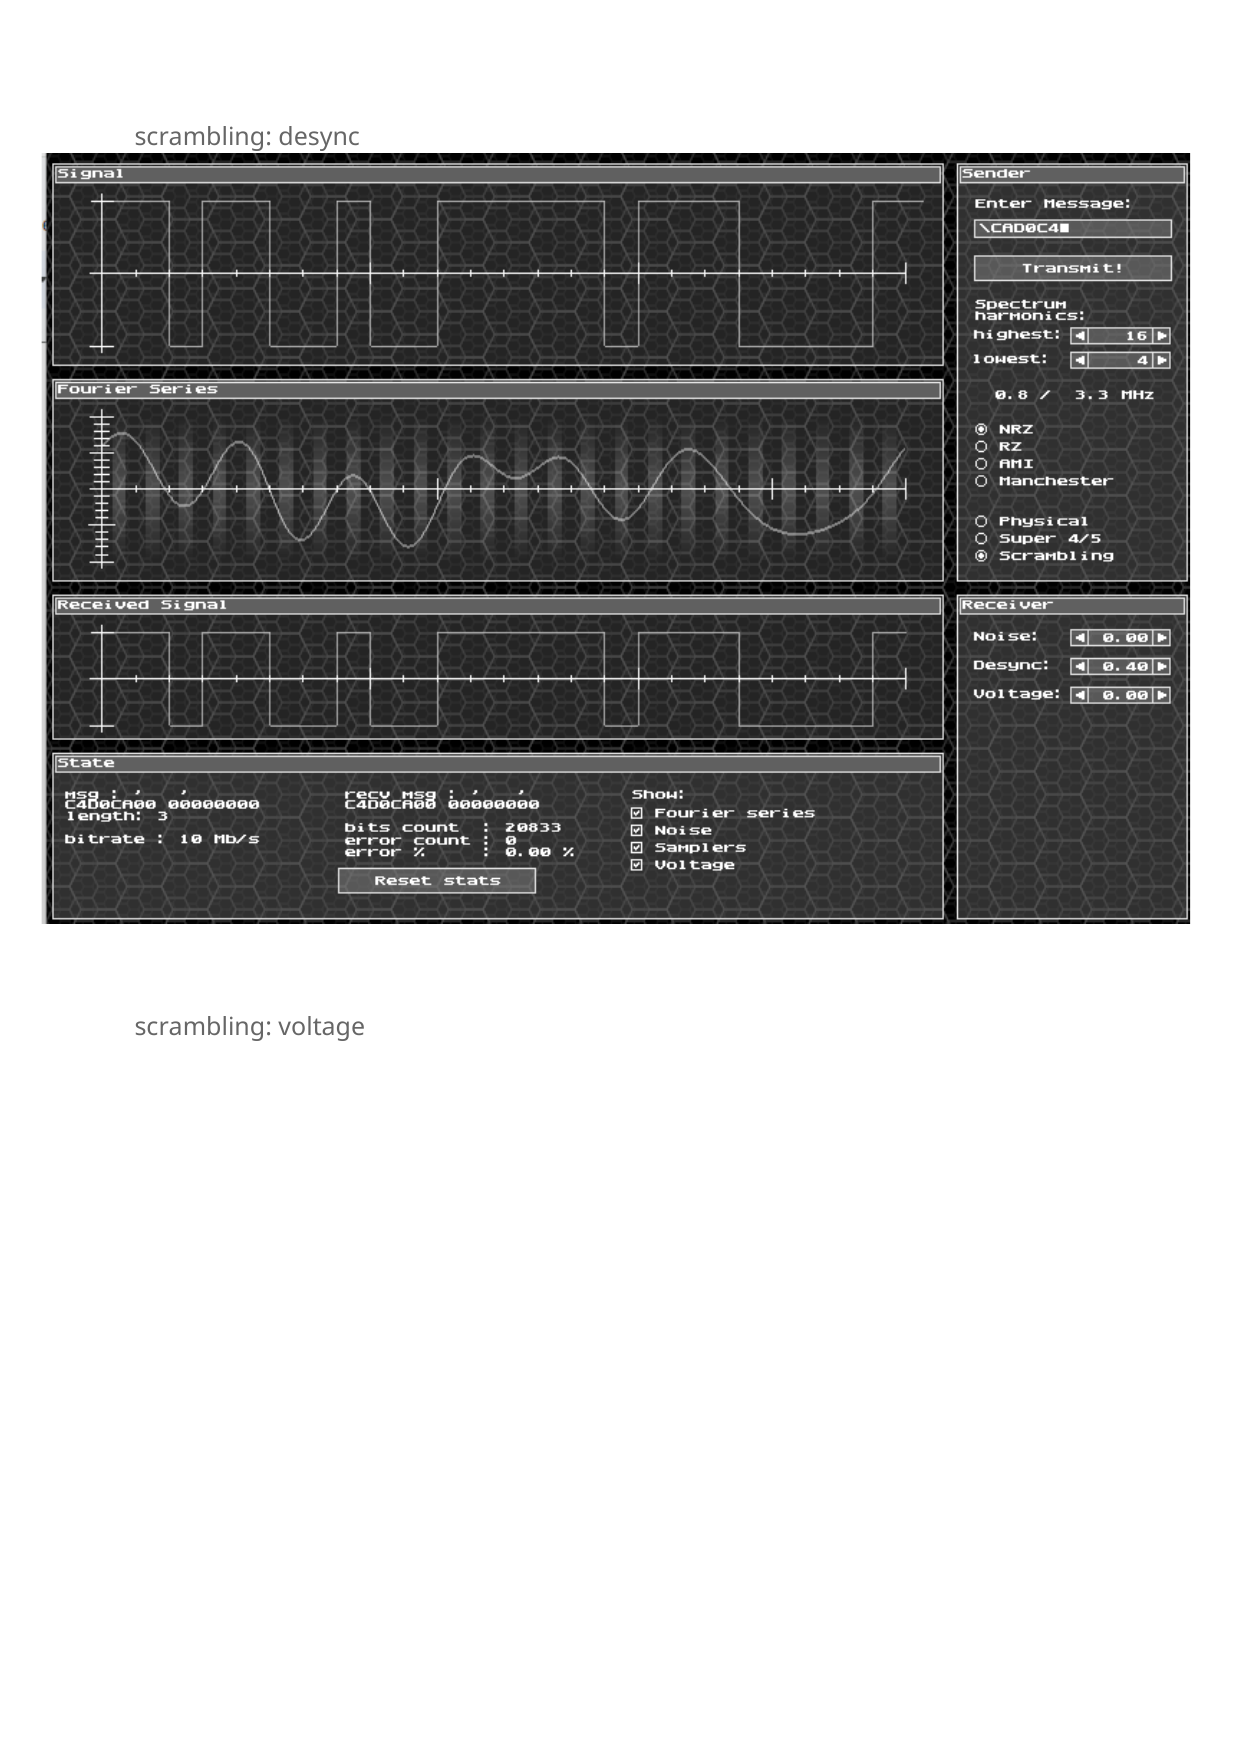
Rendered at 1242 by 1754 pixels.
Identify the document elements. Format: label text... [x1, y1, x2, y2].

subtitle scrambling: desync [88, 118, 1192, 152]
subtitle scrambling: voltage [88, 1009, 1192, 1043]
picture [41, 153, 1191, 924]
